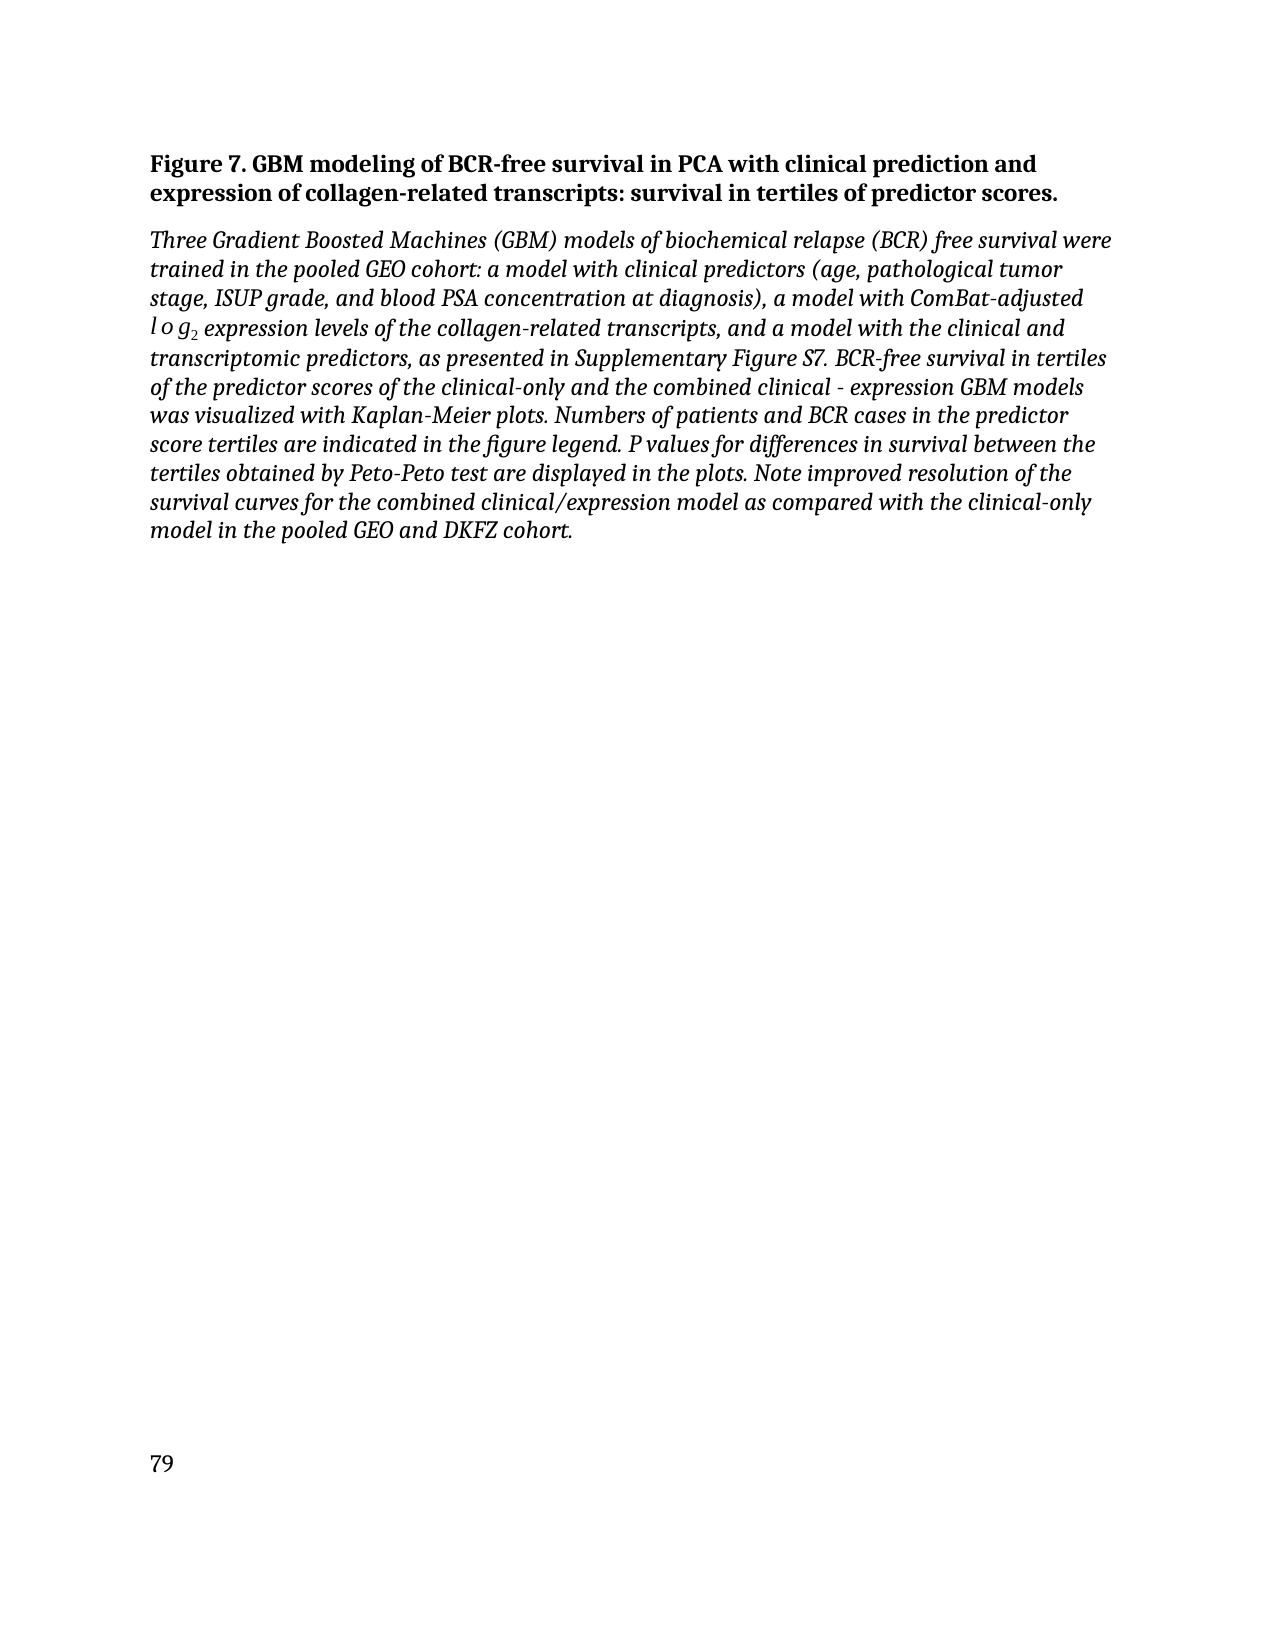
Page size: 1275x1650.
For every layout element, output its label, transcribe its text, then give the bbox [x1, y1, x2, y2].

text Three Gradient Boosted Machines (GBM) models of biochemical relapse (BCR) free survival were trained in the pooled GEO cohort: a model with clinical predictors (age, pathological tumor stage, ISUP grade, and blood PSA concentration at diagnosis), a model with ComBat-adjusted expression levels of the collagen-related transcripts, and a model with the clinical and transcriptomic predictors, as presented in Supplementary Figure S7. BCR-free survival in tertiles of the predictor scores of the clinical-only and the combined clinical - expression GBM models was visualized with Kaplan-Meier plots. Numbers of patients and BCR cases in the predictor score tertiles are indicated in the figure legend. P values for differences in survival between the tertiles obtained by Peto-Peto test are displayed in the plots. Note improved resolution of the survival curves for the combined clinical/expression model as compared with the clinical-only model in the pooled GEO and DKFZ cohort. [150, 226, 1125, 545]
text Figure 7. GBM modeling of BCR-free survival in PCA with clinical prediction and expression of collagen-related transcripts: survival in tertiles of predictor scores. [150, 150, 1125, 207]
